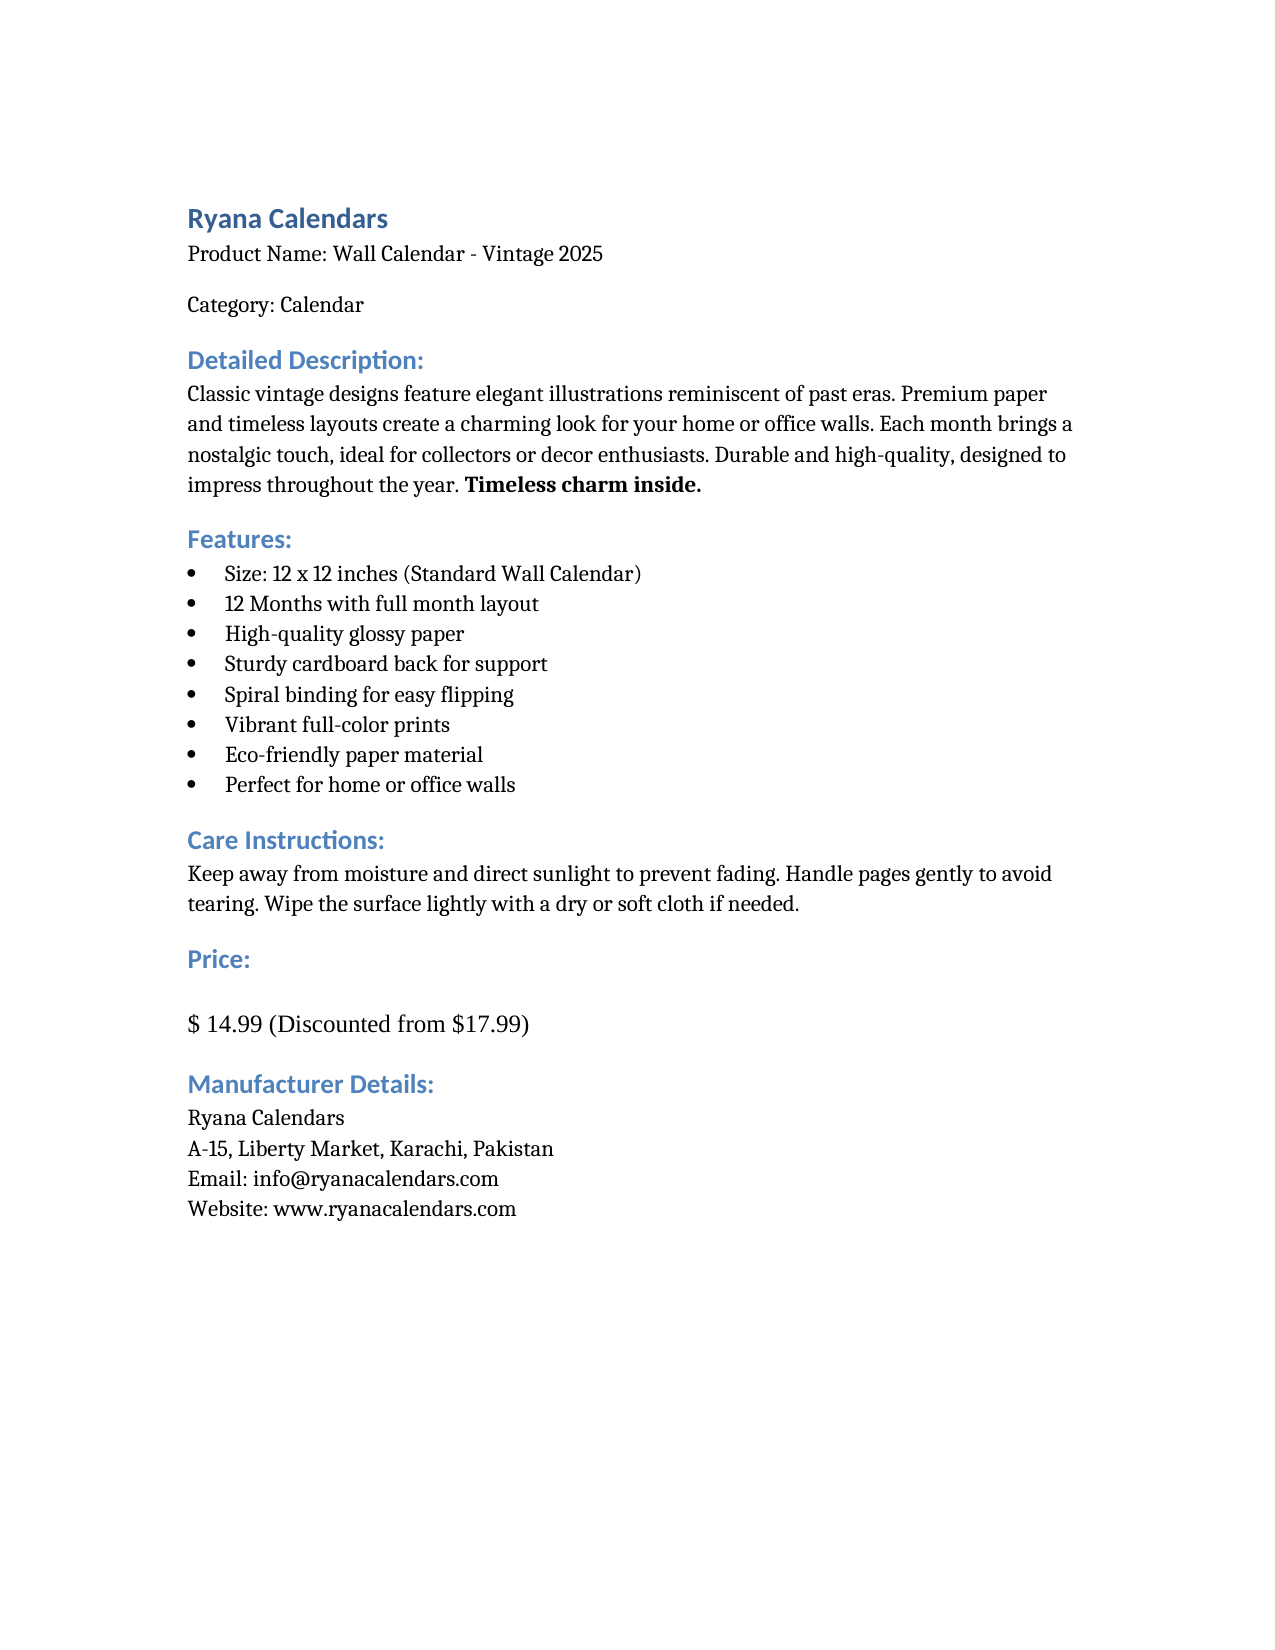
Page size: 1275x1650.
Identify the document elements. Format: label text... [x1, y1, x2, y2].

list Perfect for home or office walls [187, 772, 1087, 798]
text Ryana Calendars A-15, Liberty Market, Karachi, Pakistan Email: info@ryanacalendars.com Website: www.ryanacalendars.com [187, 1105, 1087, 1222]
subtitle Manufacturer Details: [187, 1067, 1087, 1100]
subtitle Care Instructions: [187, 823, 1087, 856]
list Vibrant full-color prints [187, 712, 1087, 738]
list 12 Months with full month layout [187, 591, 1087, 617]
list Eco-friendly paper material [187, 742, 1087, 768]
subtitle Price: [187, 942, 1087, 975]
text Keep away from moisture and direct sunlight to prevent fading. Handle pages gently to avoid tearing. Wipe the surface lightly with a dry or soft cloth if needed. [187, 861, 1087, 917]
list Sturdy cardboard back for support [187, 651, 1087, 677]
subtitle Ryana Calendars [187, 200, 1087, 236]
text $ 14.99 (Discounted from $17.99) [187, 1009, 1087, 1038]
text Classic vintage designs feature elegant illustrations reminiscent of past eras. Premium paper and timeless layouts create a charming look for your home or office walls. Each month brings a nostalgic touch, ideal for collectors or decor enthusiasts. Durable and high-quality, designed to impress throughout the year. Timeless charm inside. [187, 381, 1087, 498]
subtitle Detailed Description: [187, 343, 1087, 376]
list Spiral binding for easy flipping [187, 681, 1087, 708]
list Size: 12 x 12 inches (Standard Wall Calendar) [187, 561, 1087, 587]
subtitle Features: [187, 523, 1087, 556]
text Product Name: Wall Calendar - Vintage 2025 [187, 241, 1087, 267]
list High-quality glossy paper [187, 621, 1087, 647]
text Category: Calendar [187, 292, 1087, 318]
